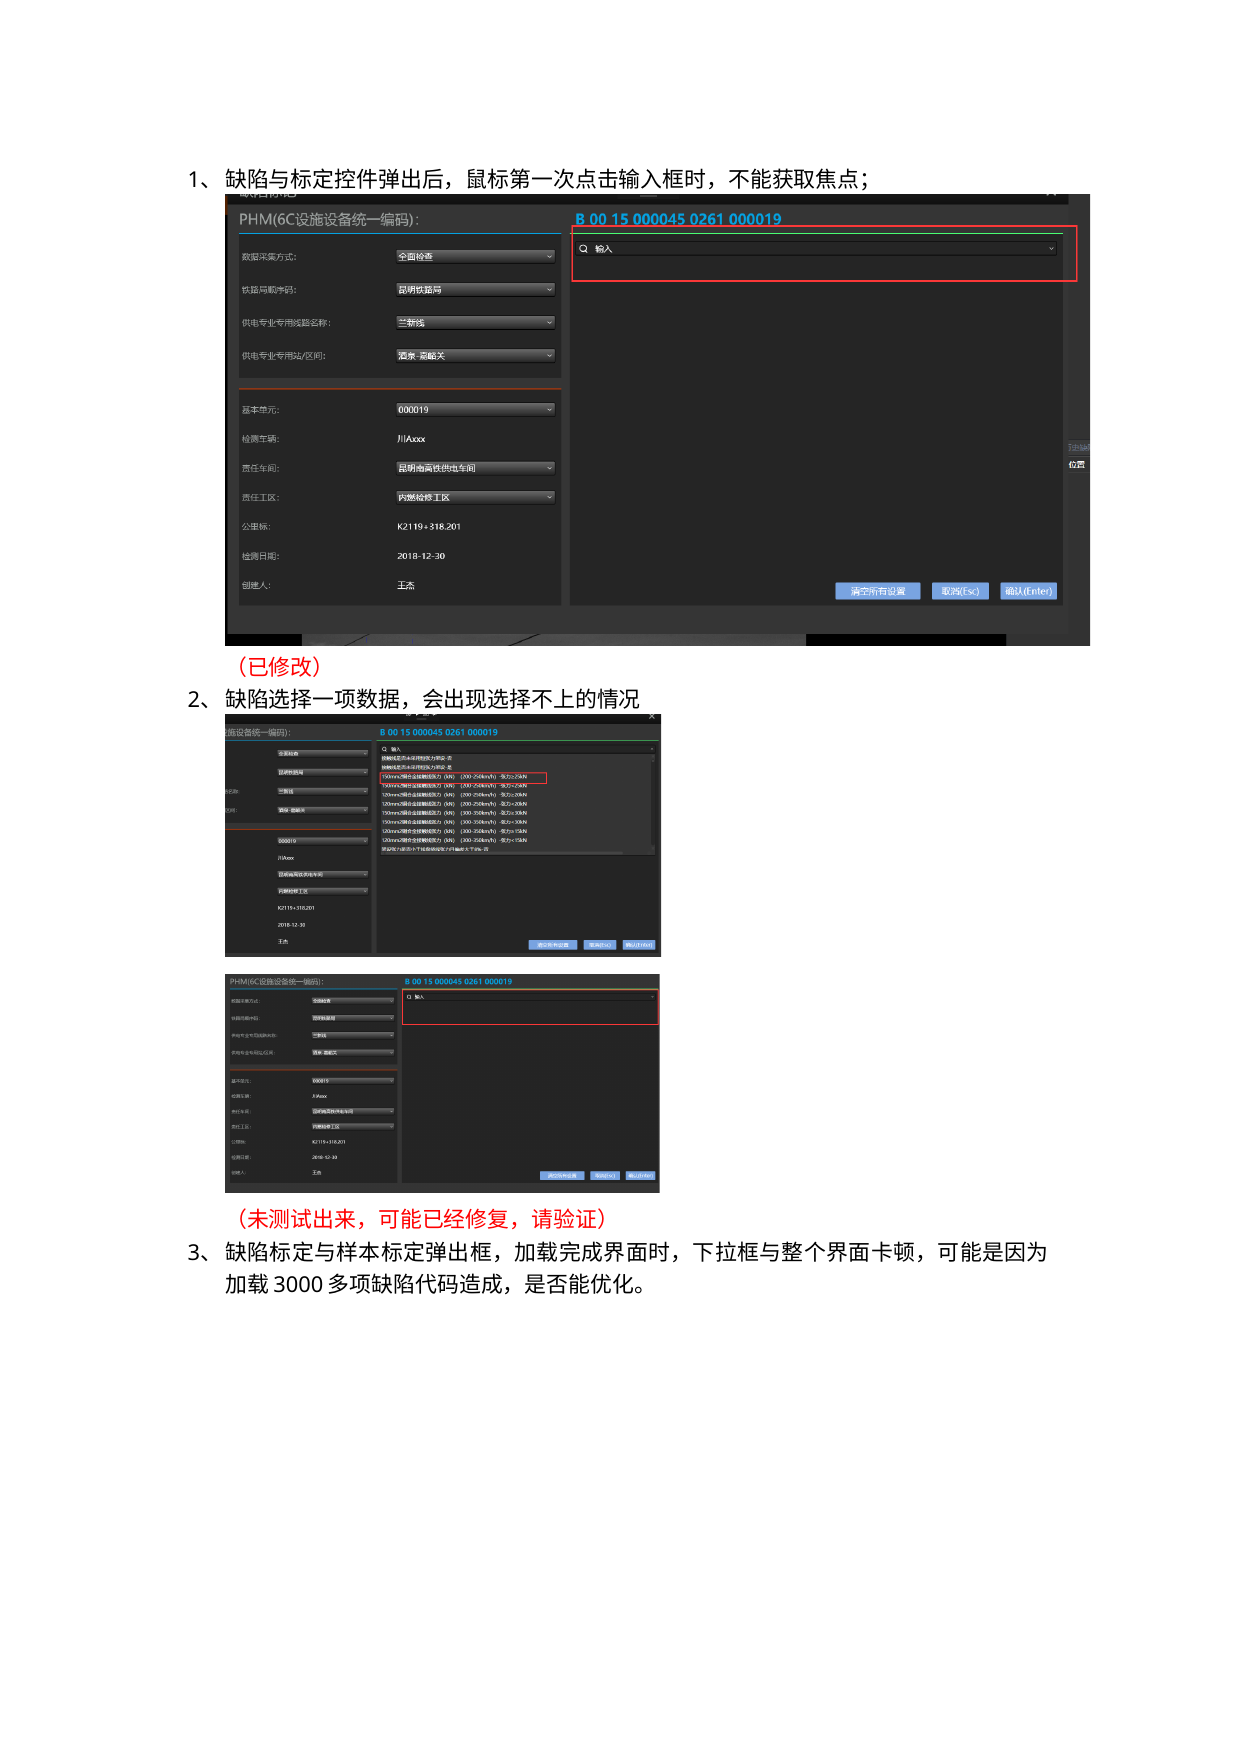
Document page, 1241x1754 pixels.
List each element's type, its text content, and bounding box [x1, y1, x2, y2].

list （已修改） [225, 649, 1053, 682]
list （未测试出来，可能已经修复，请验证） [225, 1202, 1053, 1234]
picture [225, 714, 662, 957]
list 缺陷选择一项数据，会出现选择不上的情况 [187, 682, 1053, 714]
picture [225, 194, 1091, 646]
list 缺陷与标定控件弹出后，鼠标第一次点击输入框时，不能获取焦点； [187, 162, 1053, 194]
list 缺陷标定与样本标定弹出框，加载完成界面时，下拉框与整个界面卡顿，可能是因为加载3000多项缺陷代码造成，是否能优化。 [187, 1234, 1053, 1299]
picture [225, 974, 660, 1193]
